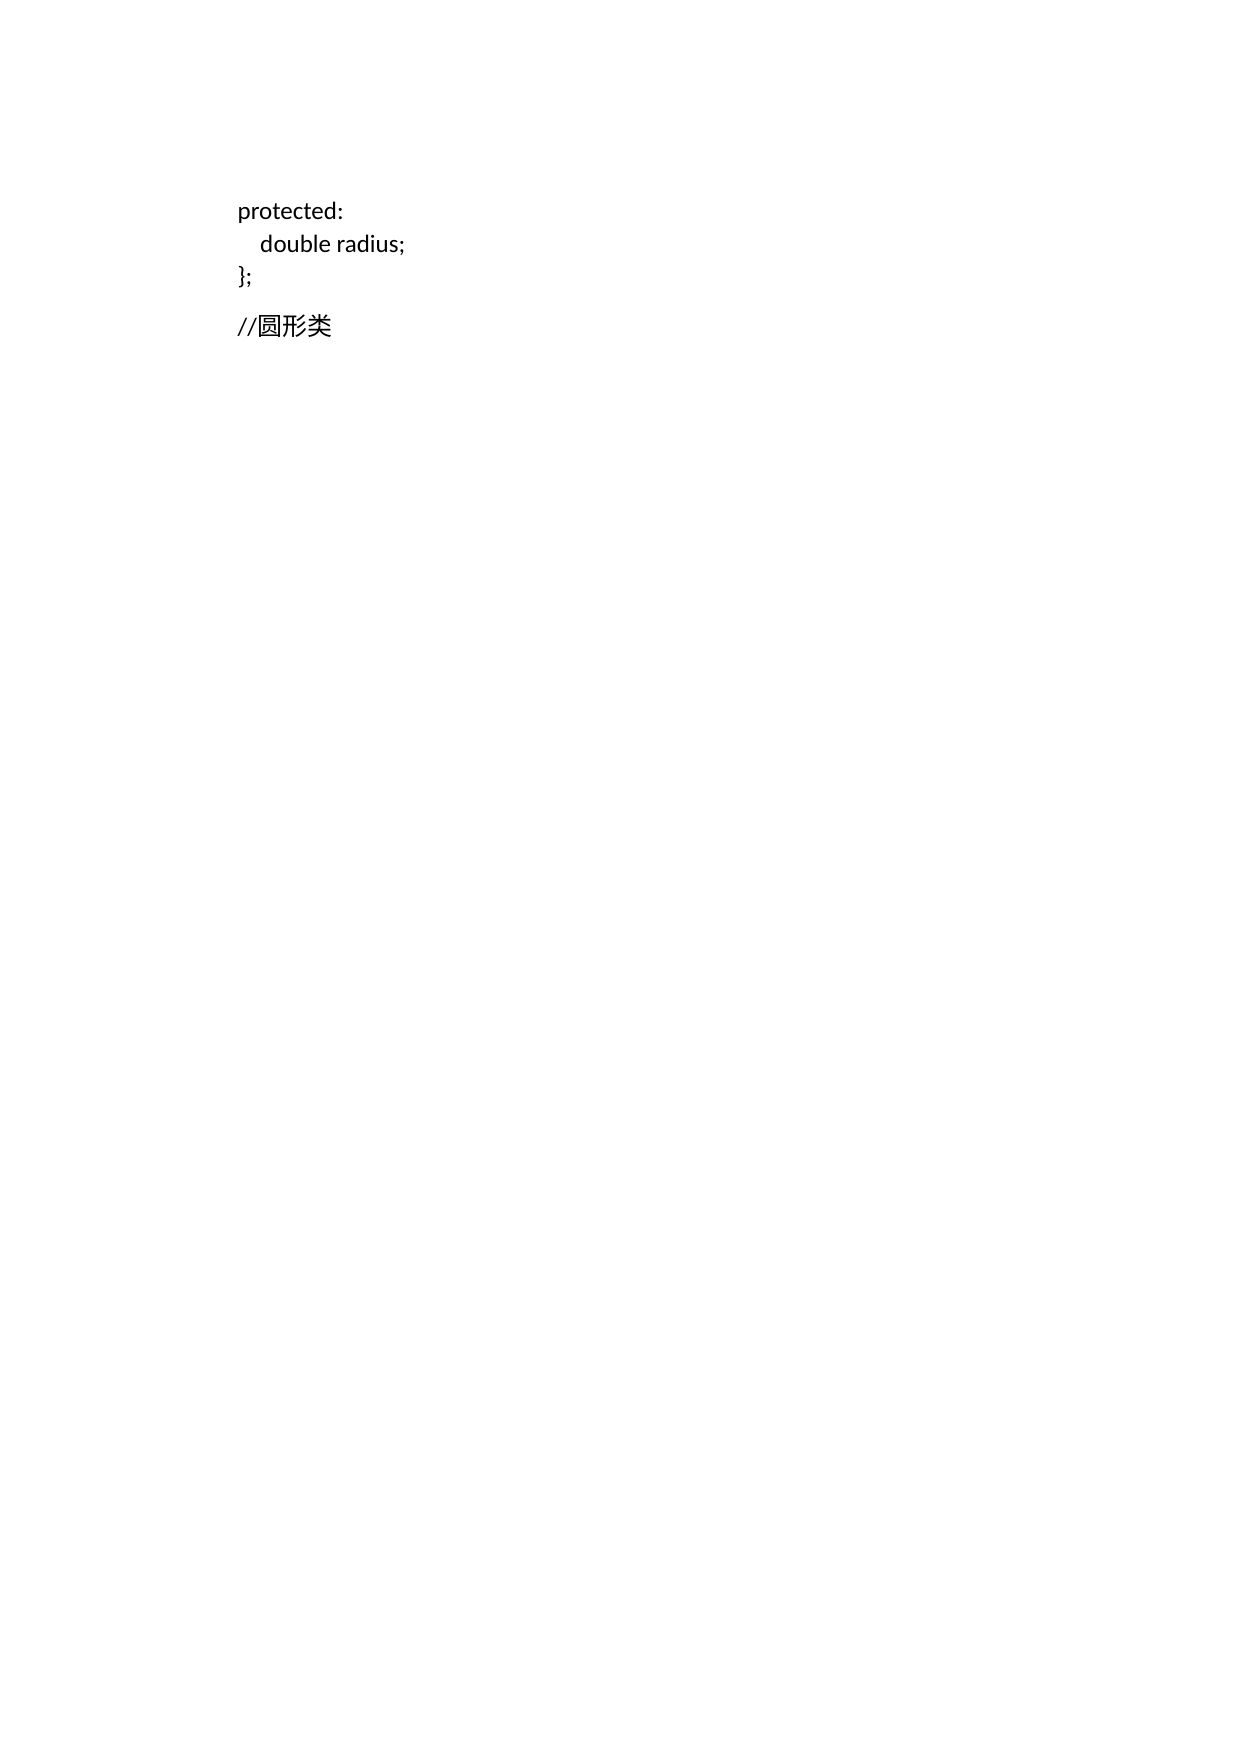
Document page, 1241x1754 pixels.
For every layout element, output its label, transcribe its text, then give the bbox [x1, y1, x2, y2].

text }; [187, 259, 1053, 292]
text protected: [187, 194, 1053, 227]
text double radius; [187, 227, 1053, 259]
text //圆形类 [187, 292, 1053, 357]
